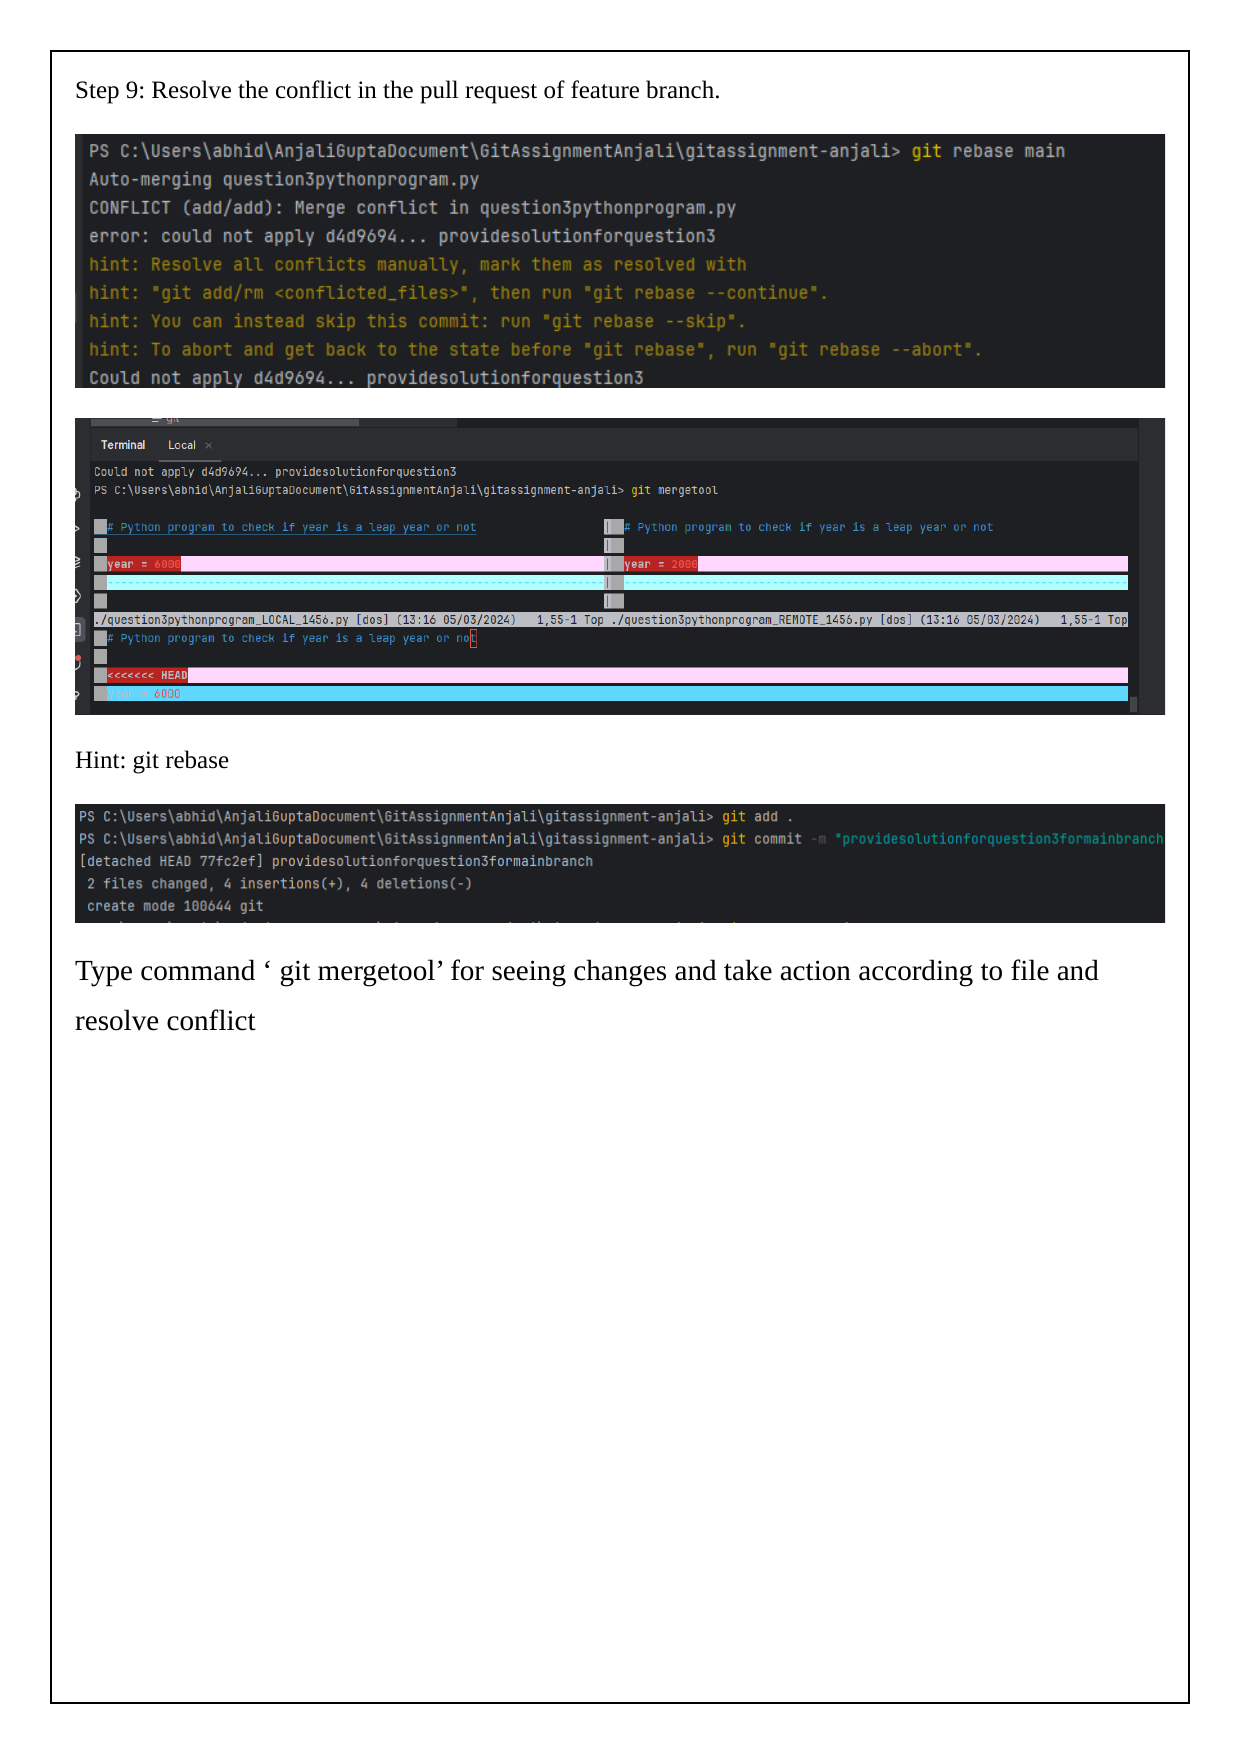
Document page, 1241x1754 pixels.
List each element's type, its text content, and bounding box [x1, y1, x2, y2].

picture [75, 134, 1166, 388]
text Hint: git rebase [75, 745, 1165, 774]
text Type command ‘ git mergetool’ for seeing changes and take action according to file and resolve conflict [75, 953, 1165, 1037]
picture [75, 804, 1166, 923]
picture [75, 418, 1166, 715]
text Step 9: Resolve the conflict in the pull request of feature branch. [75, 75, 1165, 104]
